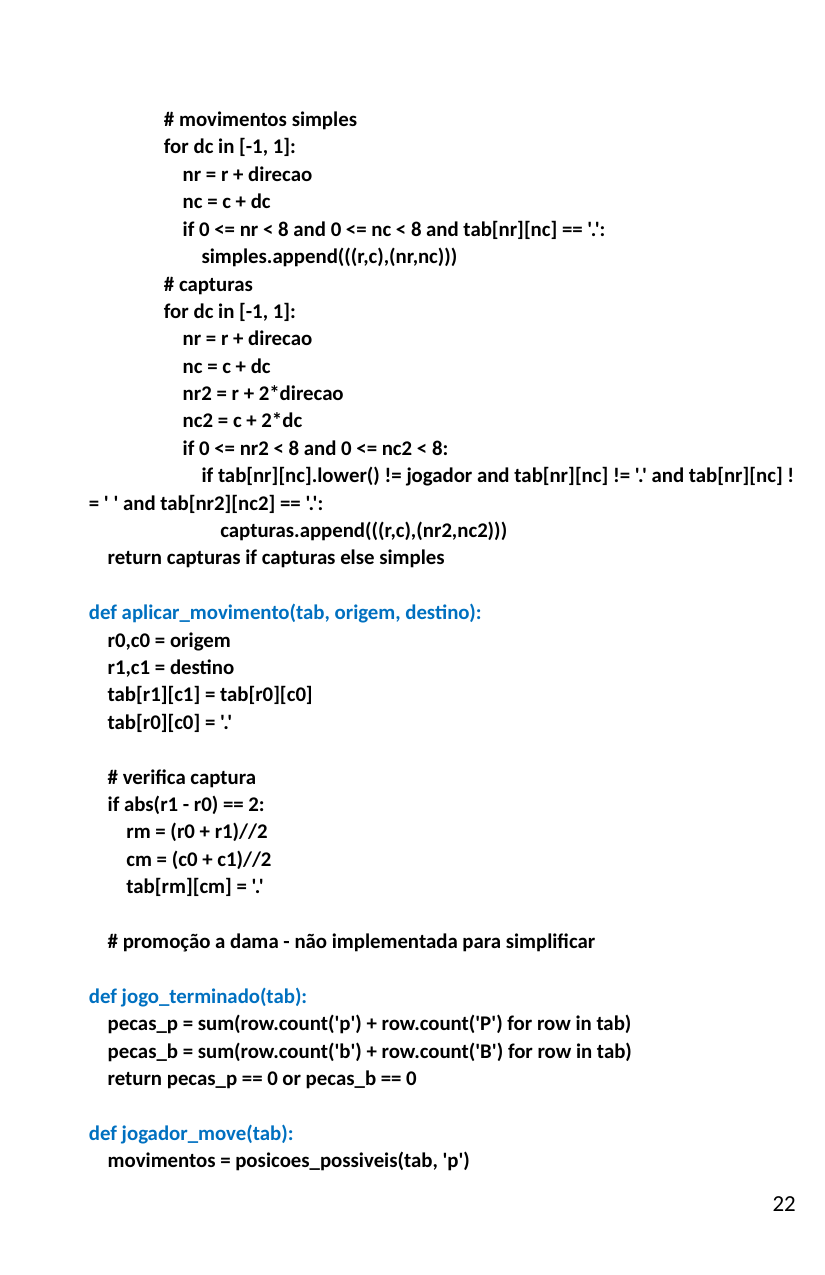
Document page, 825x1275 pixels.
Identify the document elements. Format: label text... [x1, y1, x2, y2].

text tab[r0][c0] = '.' [89, 709, 795, 734]
text # capturas [89, 271, 795, 296]
text tab[r1][c1] = tab[r0][c0] [89, 682, 795, 707]
text r0,c0 = origem [89, 627, 795, 652]
text nc2 = c + 2*dc [89, 408, 795, 433]
text if abs(r1 - r0) == 2: [89, 791, 795, 817]
text if 0 <= nr2 < 8 and 0 <= nc2 < 8: [89, 435, 795, 461]
text if 0 <= nr < 8 and 0 <= nc < 8 and tab[nr][nc] == '.': [89, 216, 795, 241]
text capturas.append(((r,c),(nr2,nc2))) [89, 517, 795, 543]
text nc = c + dc [89, 188, 795, 214]
text r1,c1 = destino [89, 654, 795, 680]
text def jogador_move(tab): [89, 1120, 795, 1145]
text tab[rm][cm] = '.' [89, 873, 795, 899]
text for dc in [-1, 1]: [89, 134, 795, 159]
text simples.append(((r,c),(nr,nc))) [89, 243, 795, 269]
text return capturas if capturas else simples [89, 545, 795, 570]
text if tab[nr][nc].lower() != jogador and tab[nr][nc] != '.' and tab[nr][nc] != ' ' and tab[nr2][nc2] == '.': [89, 462, 795, 515]
text nc = c + dc [89, 353, 795, 378]
text # verifica captura [89, 764, 795, 789]
text nr = r + direcao [89, 161, 795, 187]
text def jogo_terminado(tab): [89, 983, 795, 1008]
text cm = (c0 + c1)//2 [89, 846, 795, 871]
text nr2 = r + 2*direcao [89, 380, 795, 406]
text def aplicar_movimento(tab, origem, destino): [89, 599, 795, 625]
text movimentos = posicoes_possiveis(tab, 'p') [89, 1147, 795, 1173]
text pecas_p = sum(row.count('p') + row.count('P') for row in tab) [89, 1010, 795, 1036]
text pecas_b = sum(row.count('b') + row.count('B') for row in tab) [89, 1038, 795, 1063]
text # promoção a dama - não implementada para simplificar [89, 928, 795, 954]
text return pecas_p == 0 or pecas_b == 0 [89, 1065, 795, 1091]
text rm = (r0 + r1)//2 [89, 819, 795, 844]
text for dc in [-1, 1]: [89, 298, 795, 323]
text nr = r + direcao [89, 326, 795, 351]
text # movimentos simples [89, 106, 795, 132]
